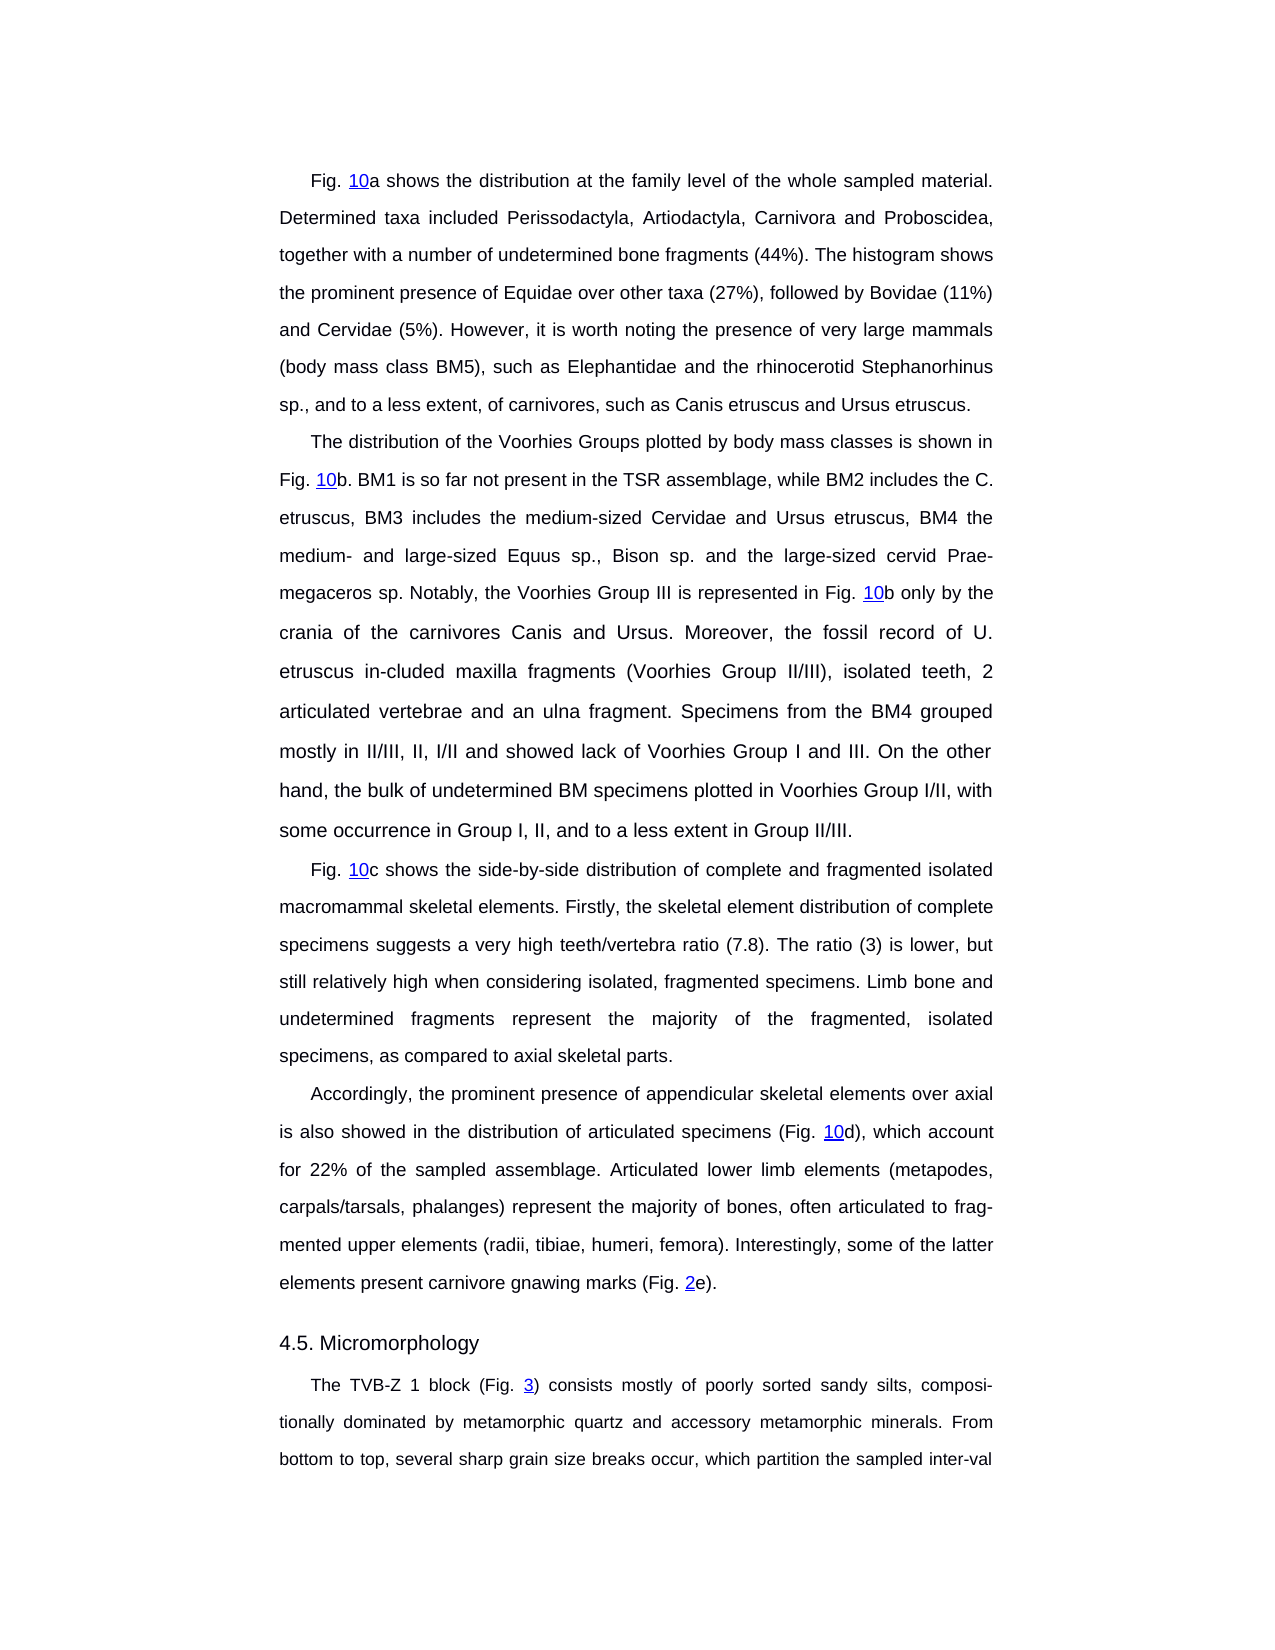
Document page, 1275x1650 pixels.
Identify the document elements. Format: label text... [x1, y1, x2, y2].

text Fig. 10c shows the side-by-side distribution of complete and fragmented isolated macromammal skeletal elements. Firstly, the skeletal element distribution of complete specimens suggests a very high teeth/vertebra ratio (7.8). The ratio (3) is lower, but still relatively high when considering isolated, fragmented specimens. Limb bone and undetermined fragments represent the majority of the fragmented, isolated specimens, as compared to axial skeletal parts. [279, 859, 994, 1067]
text Accordingly, the prominent presence of appendicular skeletal elements over axial is also showed in the distribution of articulated specimens (Fig. 10d), which account for 22% of the sampled assemblage. Articulated lower limb elements (metapodes, carpals/tarsals, phalanges) represent the majority of bones, often articulated to frag-mented upper elements (radii, tibiae, humeri, femora). Interestingly, some of the latter elements present carnivore gnawing marks (Fig. 2e). [279, 1083, 994, 1293]
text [279, 1374, 994, 1469]
text Fig. 10a shows the distribution at the family level of the whole sampled material. Determined taxa included Perissodactyla, Artiodactyla, Carnivora and Proboscidea, together with a number of undetermined bone fragments (44%). The histogram shows the prominent presence of Equidae over other taxa (27%), followed by Bovidae (11%) and Cervidae (5%). However, it is worth noting the presence of very large mammals (body mass class BM5), such as Elephantidae and the rhinocerotid Stephanorhinus sp., and to a less extent, of carnivores, such as Canis etruscus and Ursus etruscus. [279, 170, 994, 415]
text The distribution of the Voorhies Groups plotted by body mass classes is shown in Fig. 10b. BM1 is so far not present in the TSR assemblage, while BM2 includes the C. etruscus, BM3 includes the medium-sized Cervidae and Ursus etruscus, BM4 the medium- and large-sized Equus sp., Bison sp. and the large-sized cervid Prae-megaceros sp. Notably, the Voorhies Group III is represented in Fig. 10b only by the crania of the carnivores Canis and Ursus. Moreover, the fossil record of U. etruscus in-cluded maxilla fragments (Voorhies Group II/III), isolated teeth, 2 articulated vertebrae and an ulna fragment. Specimens from the BM4 grouped mostly in II/III, II, I/II and showed lack of Voorhies Group I and III. On the other hand, the bulk of undetermined BM specimens plotted in Voorhies Group I/II, with some occurrence in Group I, II, and to a less extent in Group II/III. [279, 431, 994, 842]
text 4.5. Micromorphology [279, 1331, 1125, 1355]
